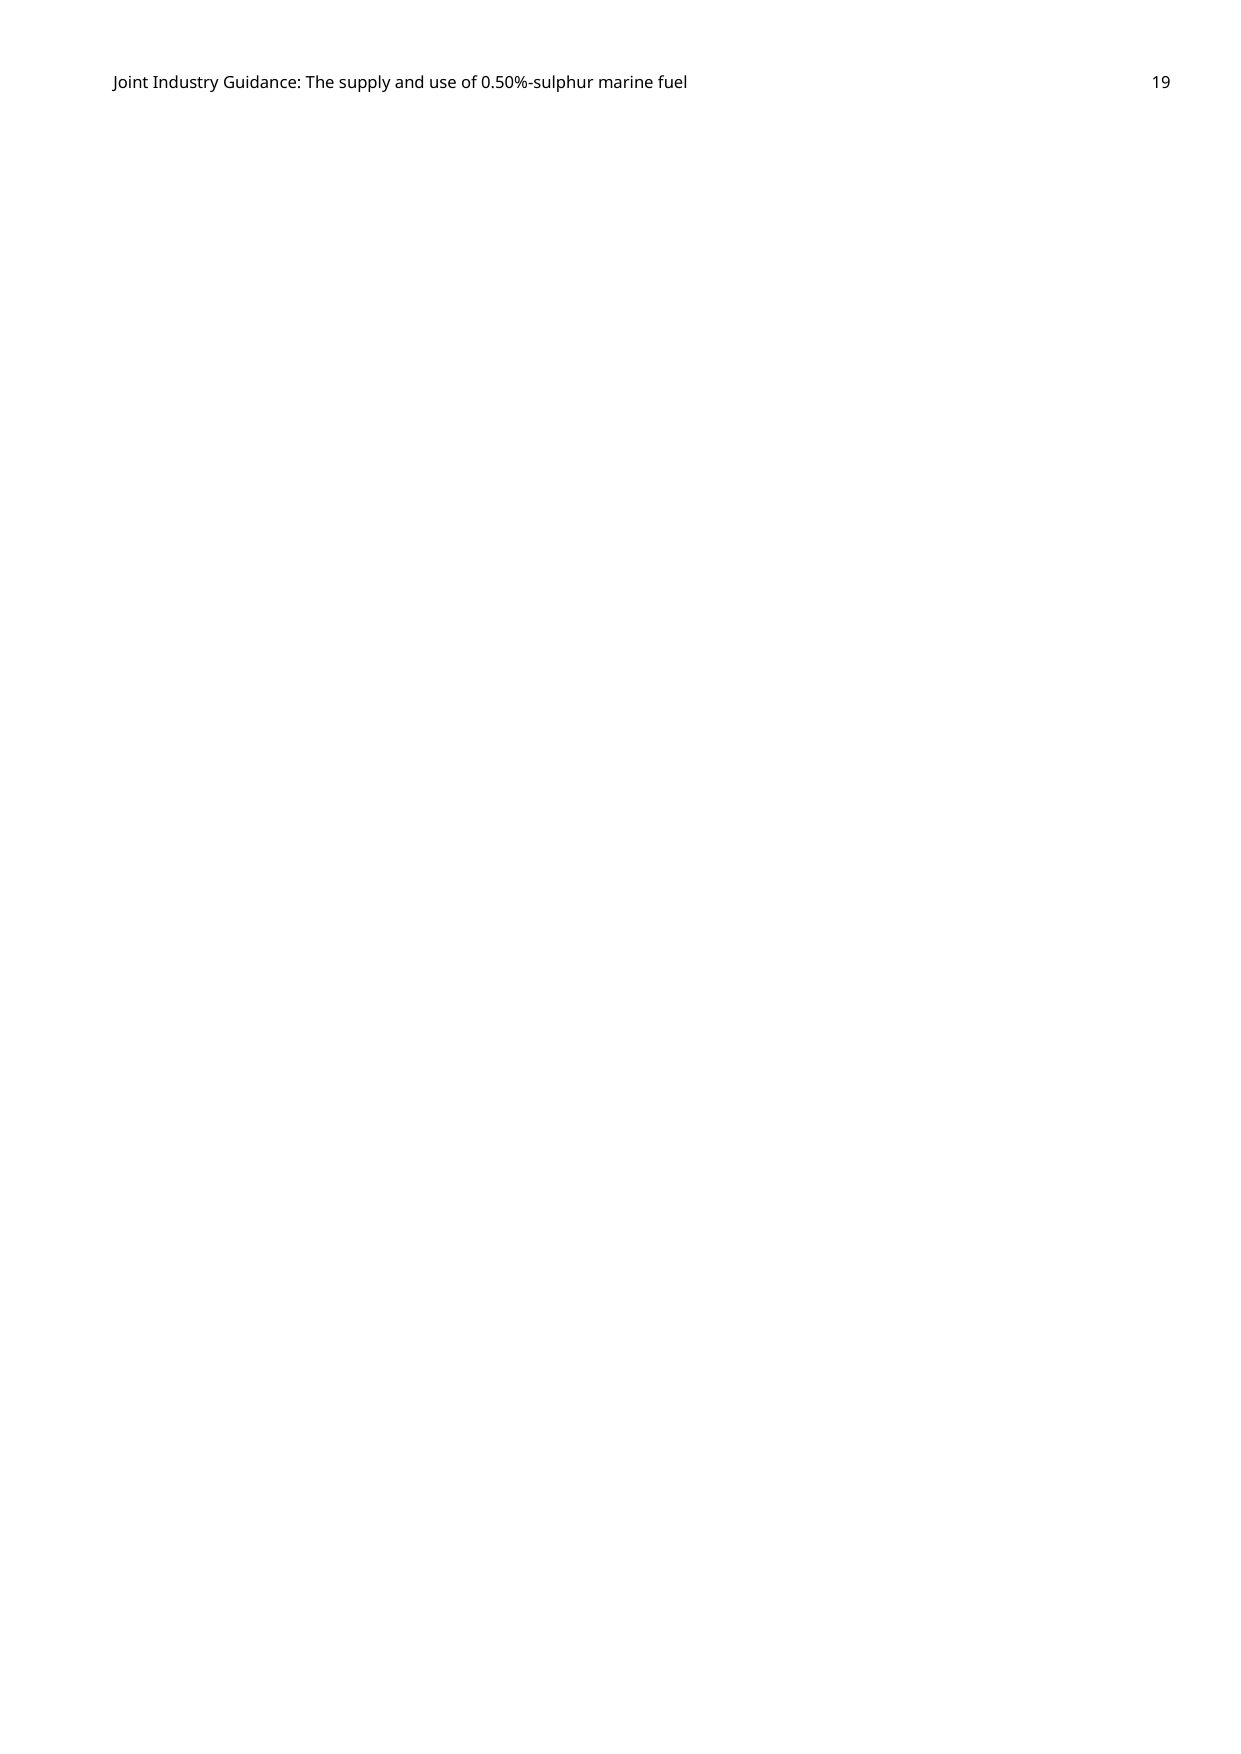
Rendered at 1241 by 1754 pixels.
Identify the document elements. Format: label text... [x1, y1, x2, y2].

text Joint Industry Guidance: The supply and use of 0.50%-sulphur marine fuel 19 [113, 71, 1170, 93]
